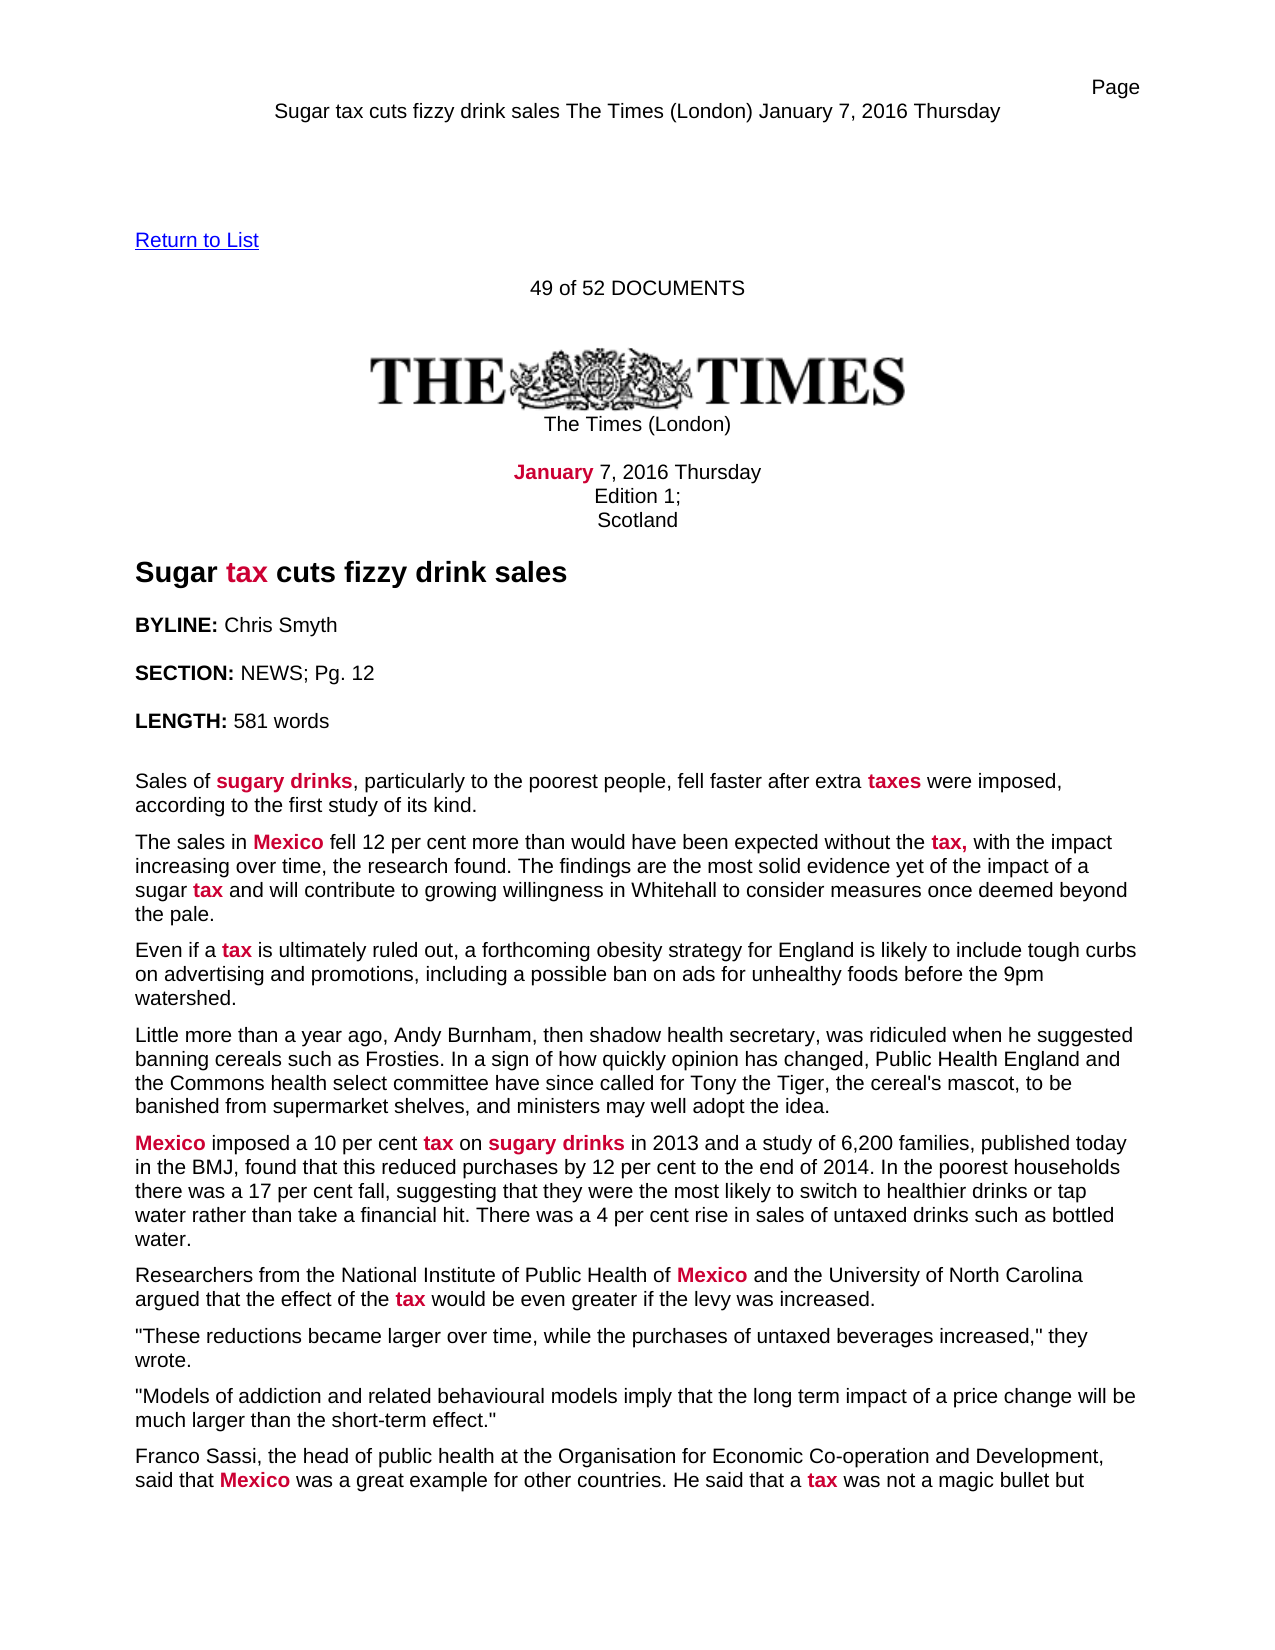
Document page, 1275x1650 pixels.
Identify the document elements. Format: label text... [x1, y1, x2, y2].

text Little more than a year ago, Andy Burnham, then shadow health secretary, was ridiculed when he suggested banning cereals such as Frosties. In a sign of how quickly opinion has changed, Public Health England and the Commons health select committee have since called for Tony the Tiger, the cereal's mascot, to be banished from supermarket shelves, and ministers may well adopt the idea. [135, 1022, 1140, 1118]
text Sales of sugary drinks, particularly to the poorest people, fell faster after extra taxes were imposed, according to the first study of its kind. [135, 769, 1140, 817]
text Mexico imposed a 10 per cent tax on sugary drinks in 2013 and a study of 6,200 families, published today in the BMJ, found that this reduced purchases by 12 per cent to the end of 2014. In the poorest households there was a 17 per cent fall, suggesting that they were the most likely to switch to healthier drinks or tap water rather than take a financial hit. There was a 4 per cent rise in sales of untaxed drinks such as bottled water. [135, 1131, 1140, 1251]
text Researchers from the National Institute of Public Health of Mexico and the University of North Carolina argued that the effect of the tax would be even greater if the levy was increased. [135, 1263, 1140, 1311]
text Return to List [135, 228, 1140, 252]
text "These reductions became larger over time, while the purchases of untaxed beverages increased," they wrote. [135, 1323, 1140, 1371]
text Edition 1; [260, 484, 1015, 508]
picture [370, 347, 905, 412]
text Scotland [260, 508, 1015, 532]
text LENGTH: 581 words [135, 709, 1140, 733]
text BYLINE: Chris Smyth [135, 613, 1140, 637]
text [135, 1444, 1140, 1492]
text Even if a tax is ultimately ruled out, a forthcoming obesity strategy for England is likely to include tough curbs on advertising and promotions, including a possible ban on ads for unhealthy foods before the 9pm watershed. [135, 938, 1140, 1010]
text "Models of addiction and related behavioural models imply that the long term impact of a price change will be much larger than the short-term effect." [135, 1384, 1140, 1432]
text 49 of 52 DOCUMENTS [135, 276, 1140, 300]
text SECTION: NEWS; Pg. 12 [135, 661, 1140, 685]
text The sales in Mexico fell 12 per cent more than would have been expected without the tax, with the impact increasing over time, the research found. The findings are the most solid evidence yet of the impact of a sugar tax and will contribute to growing willingness in Whitehall to consider measures once deemed beyond the pale. [135, 830, 1140, 926]
text January 7, 2016 Thursday [260, 460, 1015, 484]
text Sugar tax cuts fizzy drink sales [135, 556, 1140, 589]
text The Times (London) [135, 412, 1140, 436]
